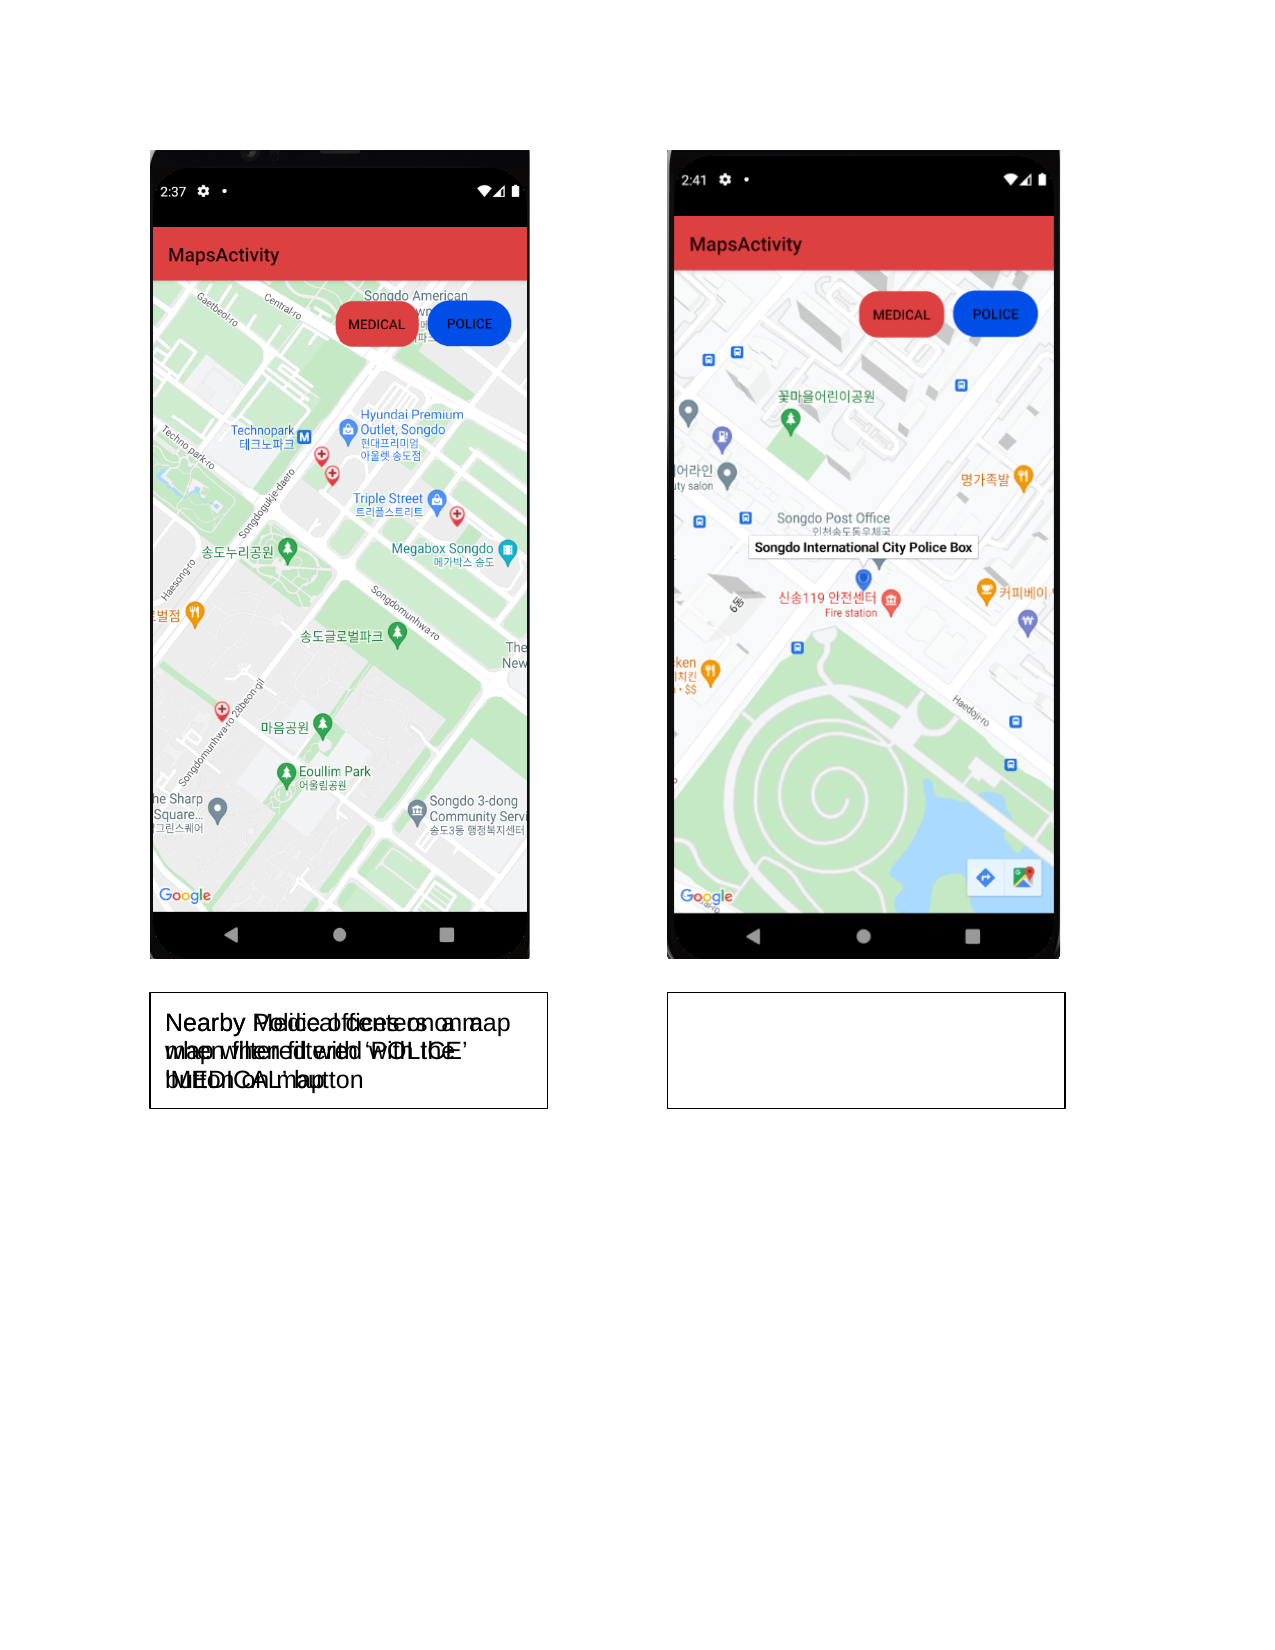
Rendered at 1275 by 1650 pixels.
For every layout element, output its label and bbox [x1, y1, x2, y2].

picture [150, 150, 530, 959]
picture [667, 150, 1061, 959]
